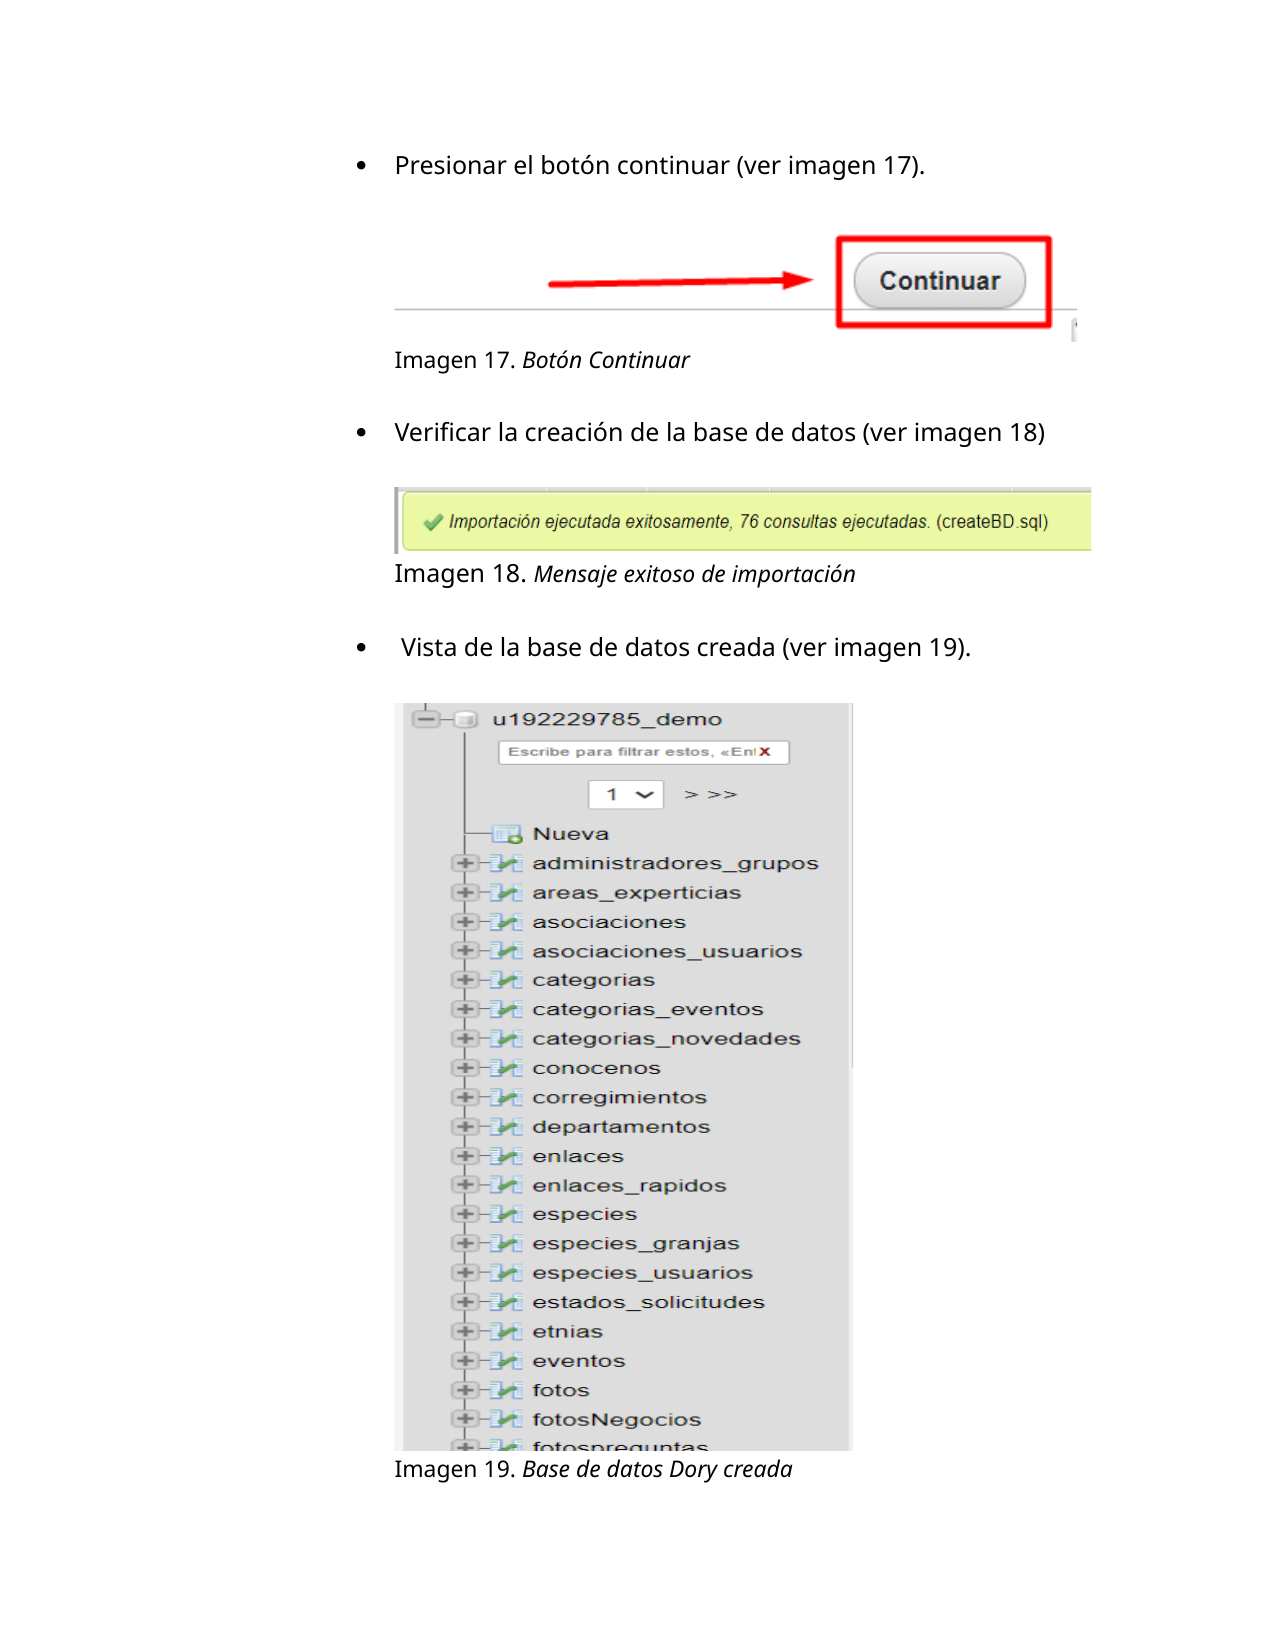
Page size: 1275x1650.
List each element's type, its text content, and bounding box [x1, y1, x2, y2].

list Presionar el botón continuar (ver imagen 17). [357, 148, 1098, 182]
list Imagen 19. Base de datos Dory creada [394, 1453, 1098, 1484]
picture [394, 487, 1092, 554]
list Vista de la base de datos creada (ver imagen 19). [357, 629, 1098, 663]
list Imagen 17. Botón Continuar [394, 344, 1098, 375]
list Verificar la creación de la base de datos (ver imagen 18) [357, 414, 1098, 448]
picture [394, 703, 854, 1451]
list Imagen 18. Mensaje exitoso de importación [394, 556, 1098, 590]
picture [394, 221, 1078, 342]
